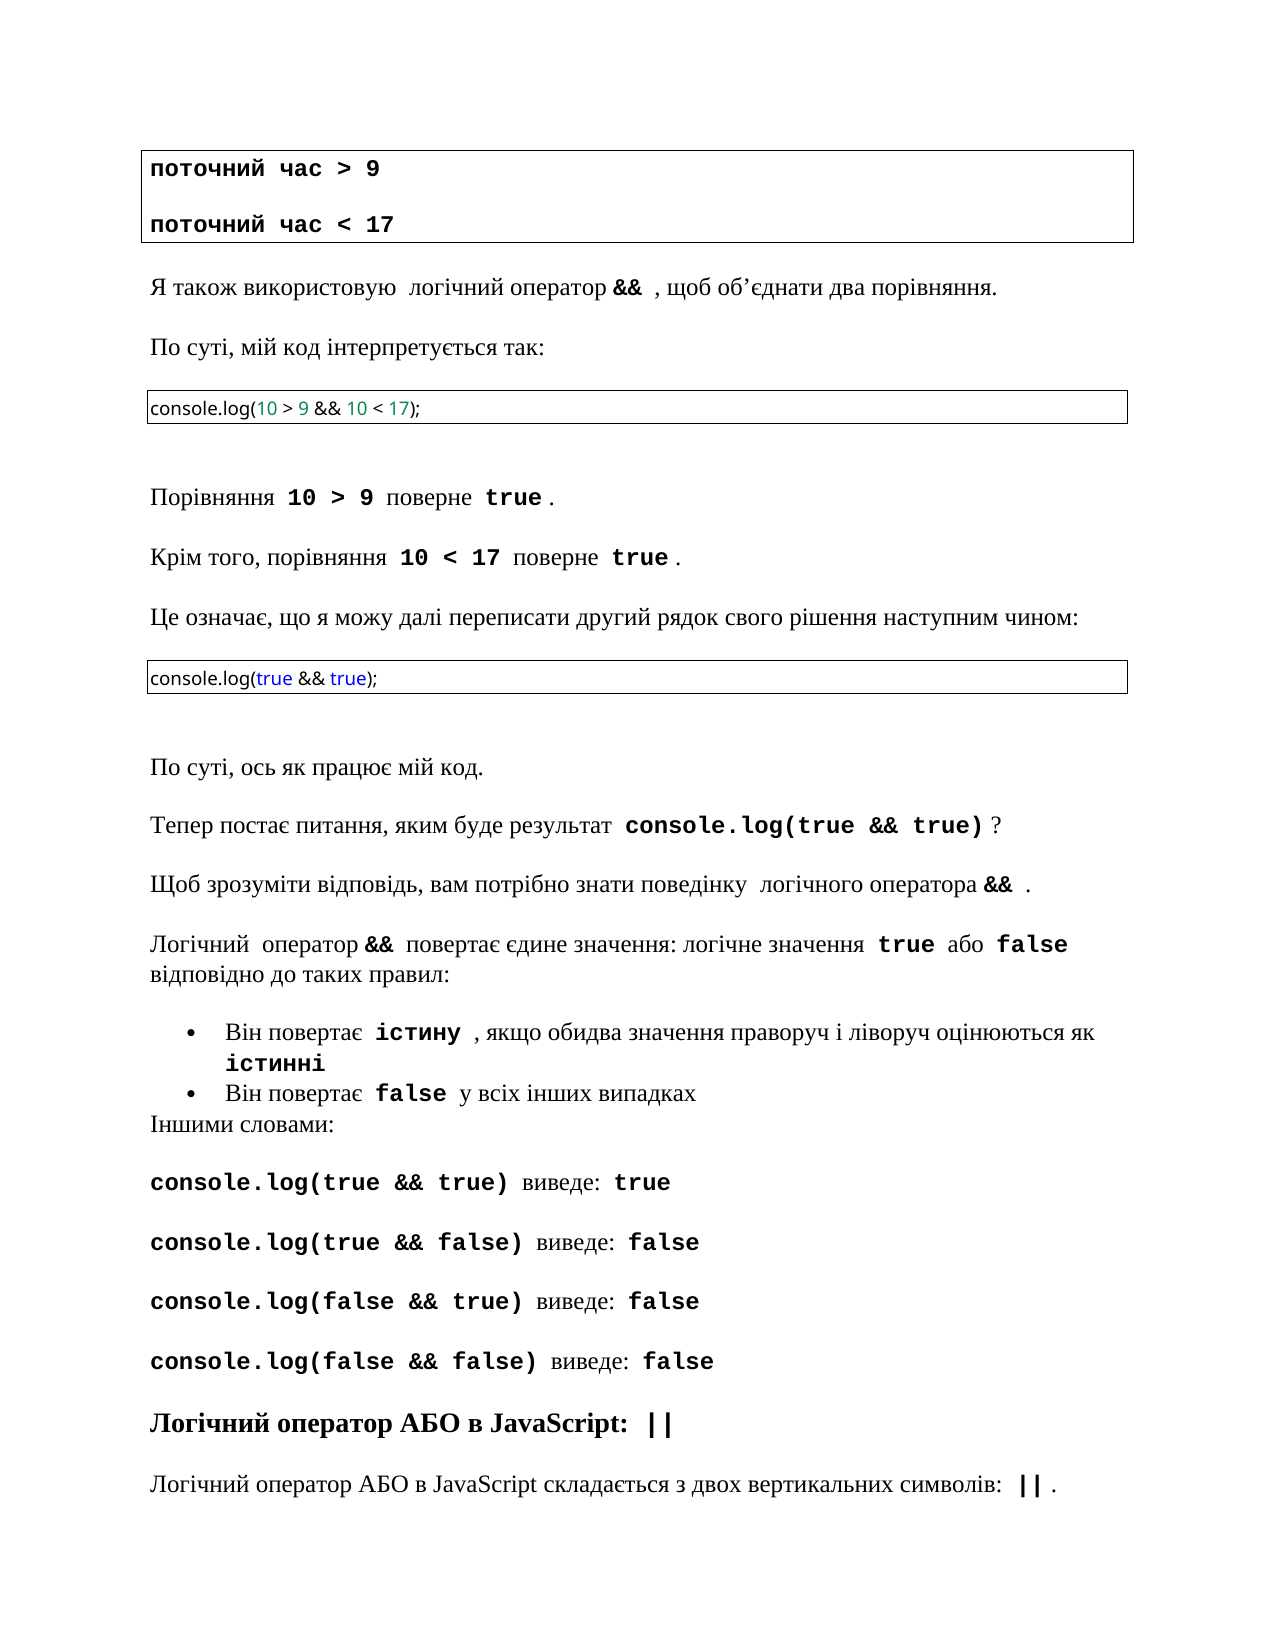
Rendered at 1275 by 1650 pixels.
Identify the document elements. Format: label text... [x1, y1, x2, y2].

text поточний час < 17 [142, 210, 1133, 242]
text Логічний оператор && повертає єдине значення: логічне значення true або false відповідно до таких правил: [150, 929, 1125, 988]
text Логічний оператор АБО в JavaScript складається з двох вертикальних символів: || . [150, 1469, 1125, 1500]
text По суті, мій код інтерпретується так: [150, 332, 1125, 361]
text console.log(true && false) виведе: false [150, 1227, 1125, 1257]
text console.log(10 > 9 && 10 < 17); [148, 391, 1127, 423]
text console.log(true && true) виведе: true [150, 1167, 1125, 1197]
text Це означає, що я можу далі переписати другий рядок свого рішення наступним чином: [150, 602, 1125, 630]
text Порівняння 10 > 9 поверне true . [150, 482, 1125, 513]
text поточний час > 9 [142, 151, 1133, 184]
text По суті, ось як працює мій код. [150, 752, 1125, 781]
text Щоб зрозуміти відповідь, вам потрібно знати поведінку логічного оператора && . [150, 869, 1125, 900]
text Тепер постає питання, яким буде результат console.log(true && true) ? [150, 810, 1125, 840]
text console.log(true && true); [148, 661, 1127, 693]
text Я також використовую логічний оператор && , щоб об’єднати два порівняння. [150, 272, 1125, 303]
text console.log(false && true) виведе: false [150, 1286, 1125, 1317]
text Логічний оператор АБО в JavaScript: || [150, 1406, 1125, 1440]
text Іншими словами: [150, 1109, 1125, 1138]
text Крім того, порівняння 10 < 17 поверне true . [150, 542, 1125, 572]
list Він повертає істину , якщо обидва значення праворуч і ліворуч оцінюються як істинні [187, 1017, 1125, 1078]
text console.log(false && false) виведе: false [150, 1346, 1125, 1377]
list Він повертає false у всіх інших випадках [187, 1078, 1125, 1109]
